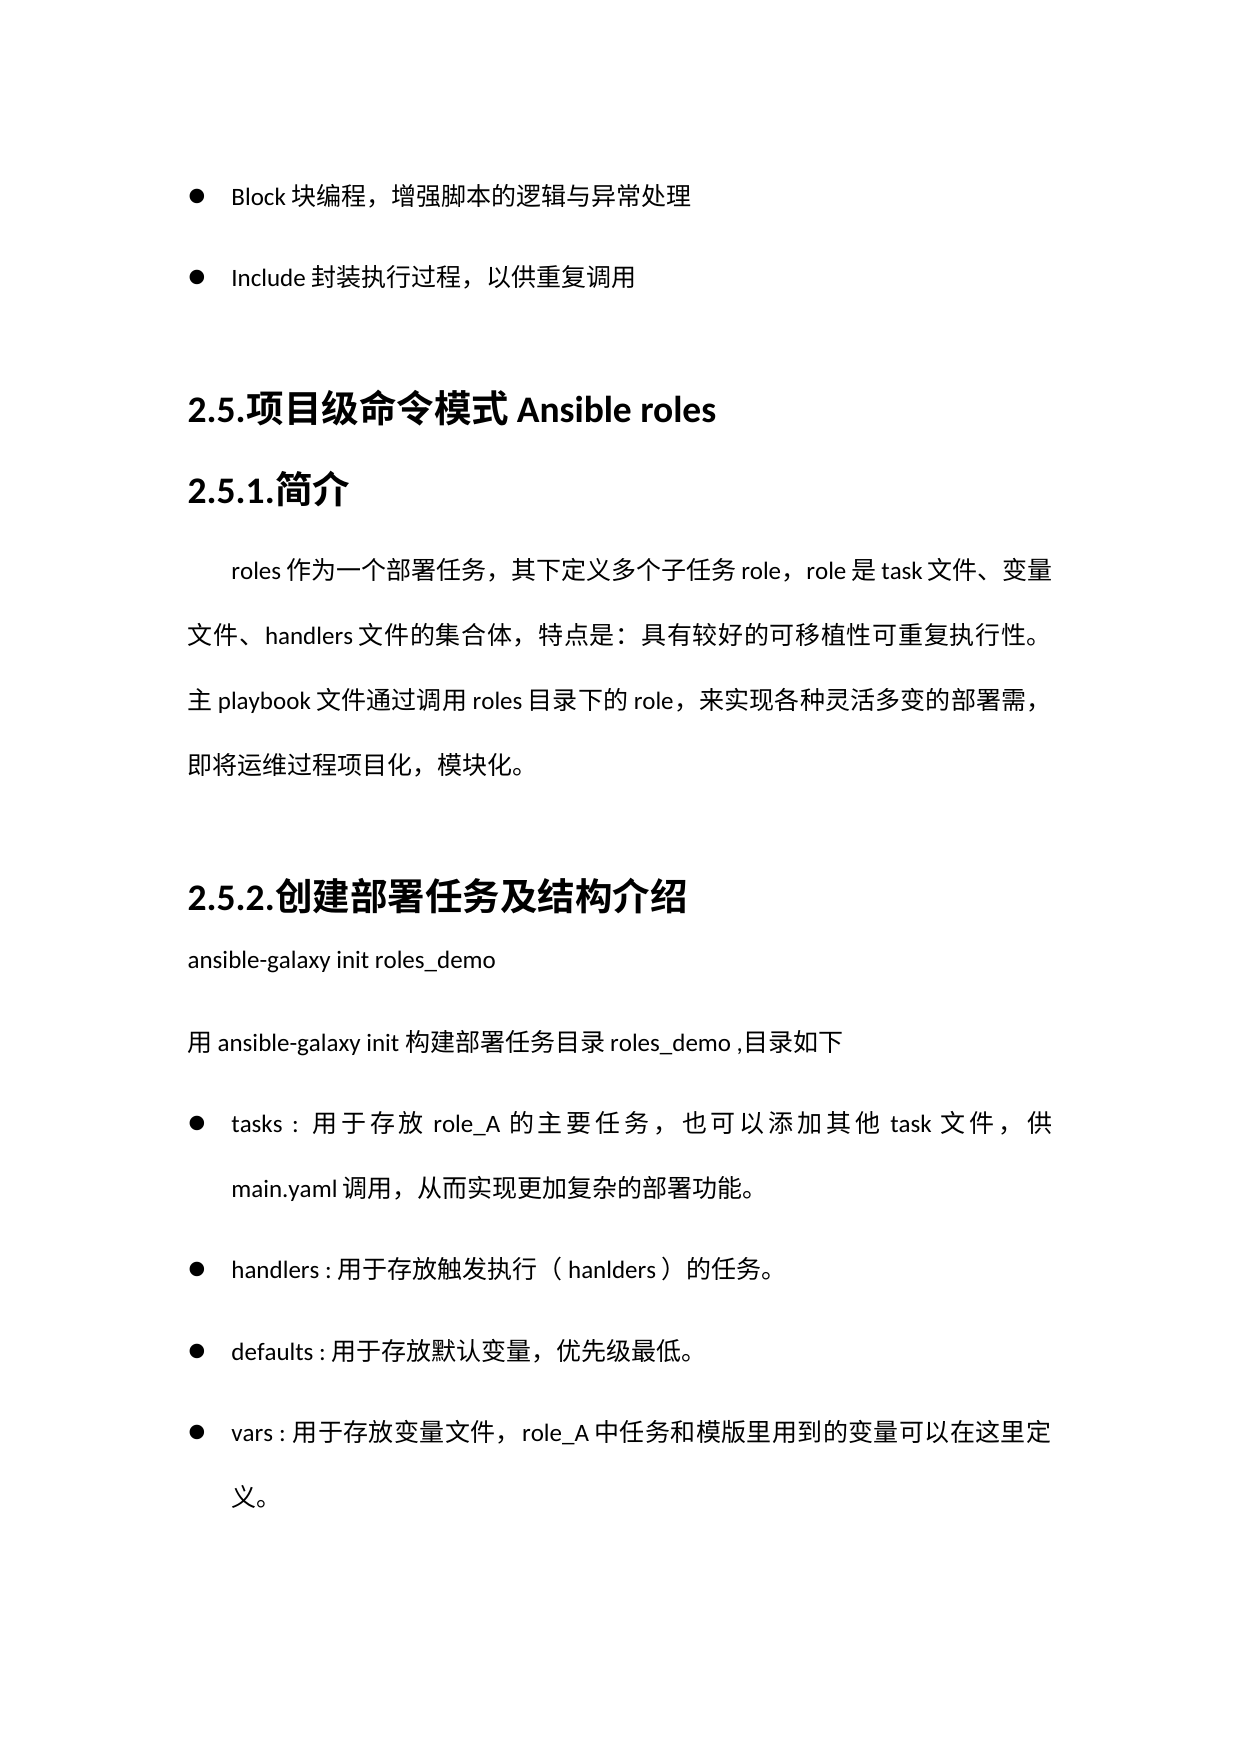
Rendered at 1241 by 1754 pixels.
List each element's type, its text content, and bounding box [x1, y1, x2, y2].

list 项目级命令模式Ansible roles [187, 373, 1053, 438]
list 简介 [187, 455, 1053, 520]
list 创建部署任务及结构介绍 [187, 861, 1053, 926]
list vars : 用于存放变量文件，role_A中任务和模版里用到的变量可以在这里定义。 [187, 1398, 1053, 1528]
text ansible-galaxy init roles_demo [187, 943, 1053, 975]
text 用ansible-galaxy init 构建部署任务目录roles_demo ,目录如下 [187, 1008, 1053, 1073]
list Include封装执行过程，以供重复调用 [187, 243, 1053, 308]
list roles作为一个部署任务，其下定义多个子任务role，role是task文件、变量文件、handlers文件的集合体，特点是：具有较好的可移植性可重复执行性。主playbook文件通过调用roles目录下的role，来实现各种灵活多变的部署需，即将运维过程项目化，模块化。 [187, 536, 1053, 796]
list handlers : 用于存放触发执行（ hanlders ）的任务。 [187, 1236, 1053, 1301]
list tasks : 用于存放role_A的主要任务，也可以添加其他task文件，供main.yaml调用，从而实现更加复杂的部署功能。 [187, 1089, 1053, 1219]
list Block块编程，增强脚本的逻辑与异常处理 [187, 162, 1053, 227]
list defaults : 用于存放默认变量，优先级最低。 [187, 1317, 1053, 1382]
